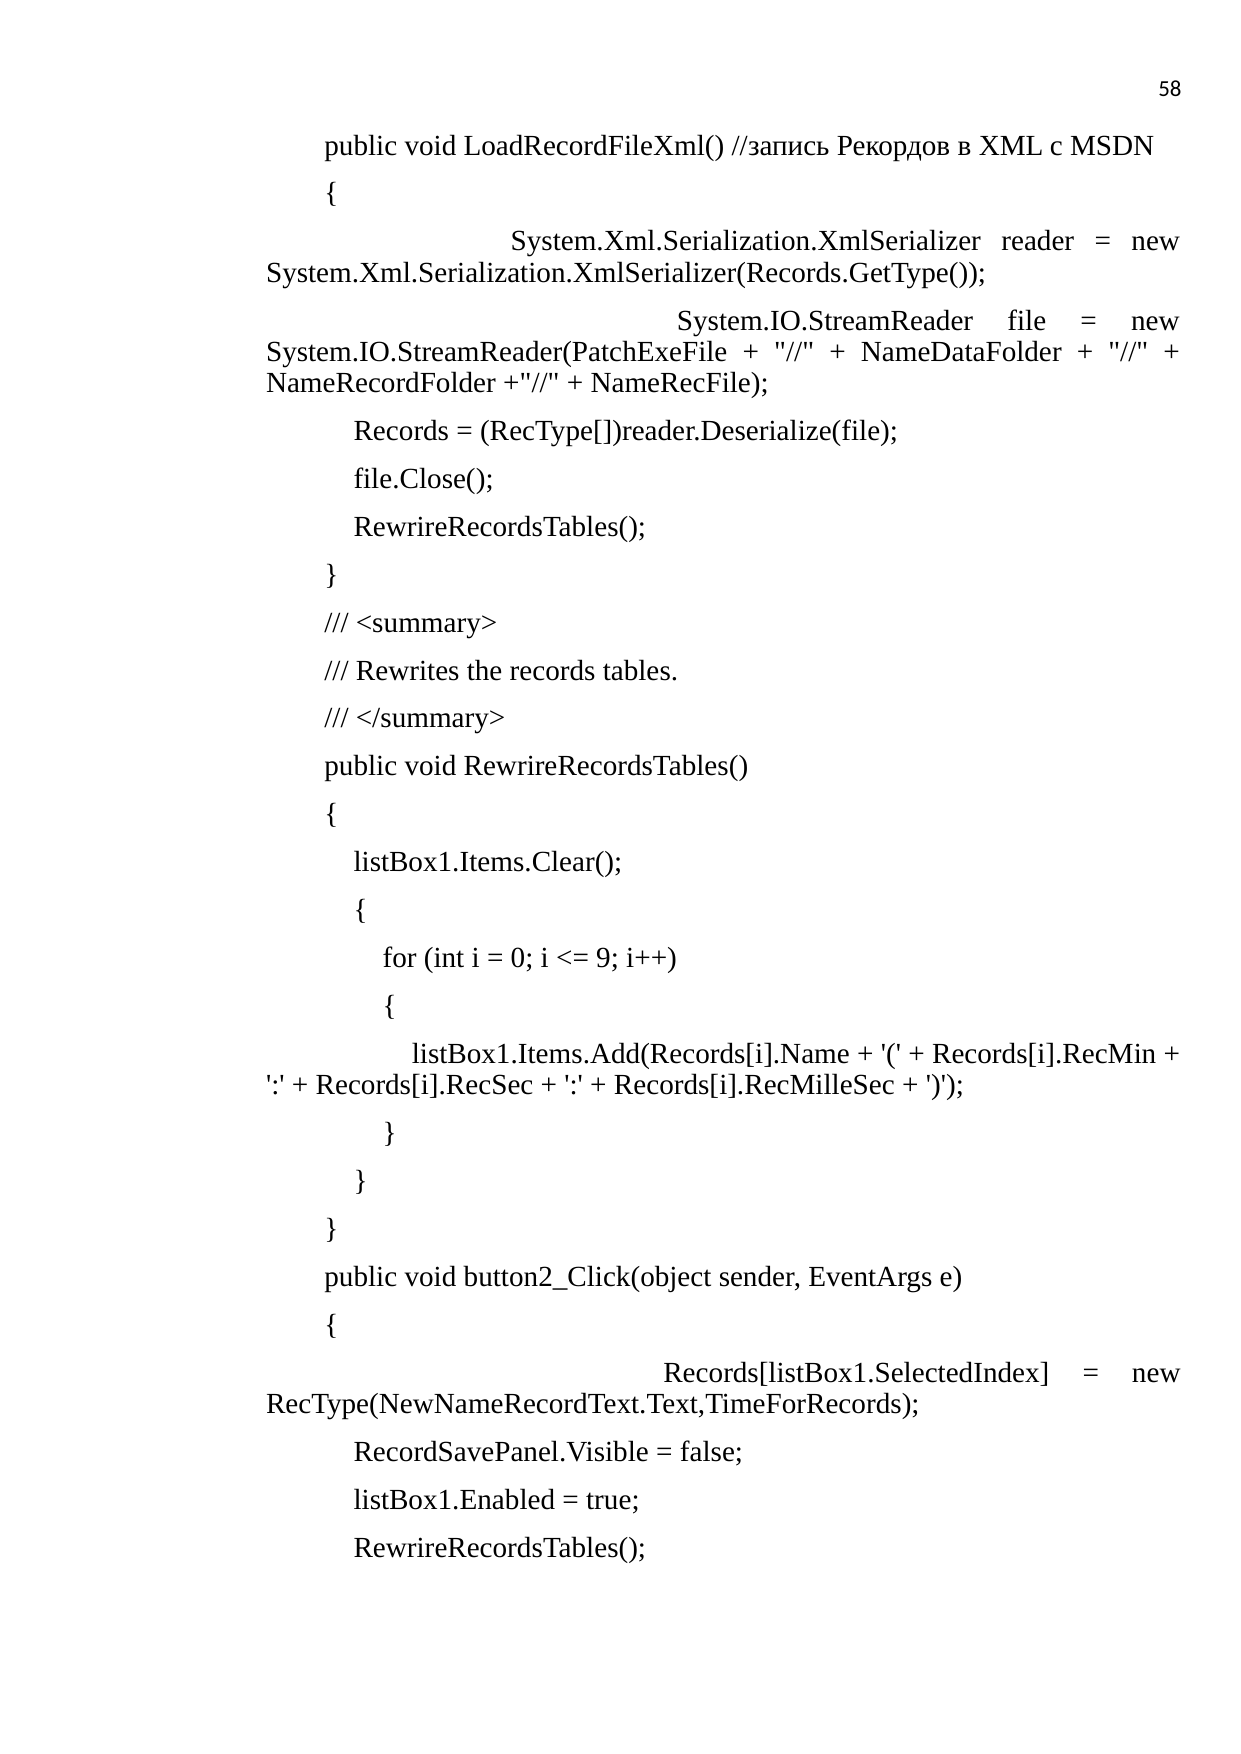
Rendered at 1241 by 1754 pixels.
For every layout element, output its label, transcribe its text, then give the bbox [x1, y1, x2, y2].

text { [266, 1309, 1181, 1340]
text Records = (RecType[])reader.Deserialize(file); [266, 415, 1181, 447]
text { [266, 178, 1181, 209]
text /// </summary> [266, 703, 1181, 734]
text } [266, 1117, 1181, 1149]
text System.IO.StreamReader file = new System.IO.StreamReader(PatchExeFile + "//" + NameDataFolder + "//" + NameRecordFolder +"//" + NameRecFile); [266, 305, 1181, 399]
text RewrireRecordsTables(); [266, 1532, 1181, 1563]
text /// <summary> [266, 607, 1181, 638]
text public void button2_Click(object sender, EventArgs e) [266, 1261, 1181, 1292]
text public void LoadRecordFileXml() //запись Рекордов в XML c MSDN [266, 130, 1181, 161]
text listBox1.Items.Add(Records[i].Name + '(' + Records[i].RecMin + ':' + Records[i].RecSec + ':' + Records[i].RecMilleSec + ')'); [266, 1038, 1181, 1101]
text { [266, 894, 1181, 926]
text { [266, 799, 1181, 830]
text System.Xml.Serialization.XmlSerializer reader = new System.Xml.Serialization.XmlSerializer(Records.GetType()); [266, 226, 1181, 288]
text { [266, 990, 1181, 1022]
text for (int i = 0; i <= 9; i++) [266, 942, 1181, 974]
text /// Rewrites the records tables. [266, 655, 1181, 686]
text public void RewrireRecordsTables() [266, 751, 1181, 782]
text RecordSavePanel.Visible = false; [266, 1436, 1181, 1467]
text listBox1.Enabled = true; [266, 1484, 1181, 1515]
text } [266, 1165, 1181, 1197]
text } [266, 1213, 1181, 1244]
text file.Close(); [266, 463, 1181, 494]
text Records[listBox1.SelectedIndex] = new RecType(NewNameRecordText.Text,TimeForRecords); [266, 1357, 1181, 1419]
text RewrireRecordsTables(); [266, 511, 1181, 542]
text listBox1.Items.Clear(); [266, 847, 1181, 878]
text } [266, 559, 1181, 590]
